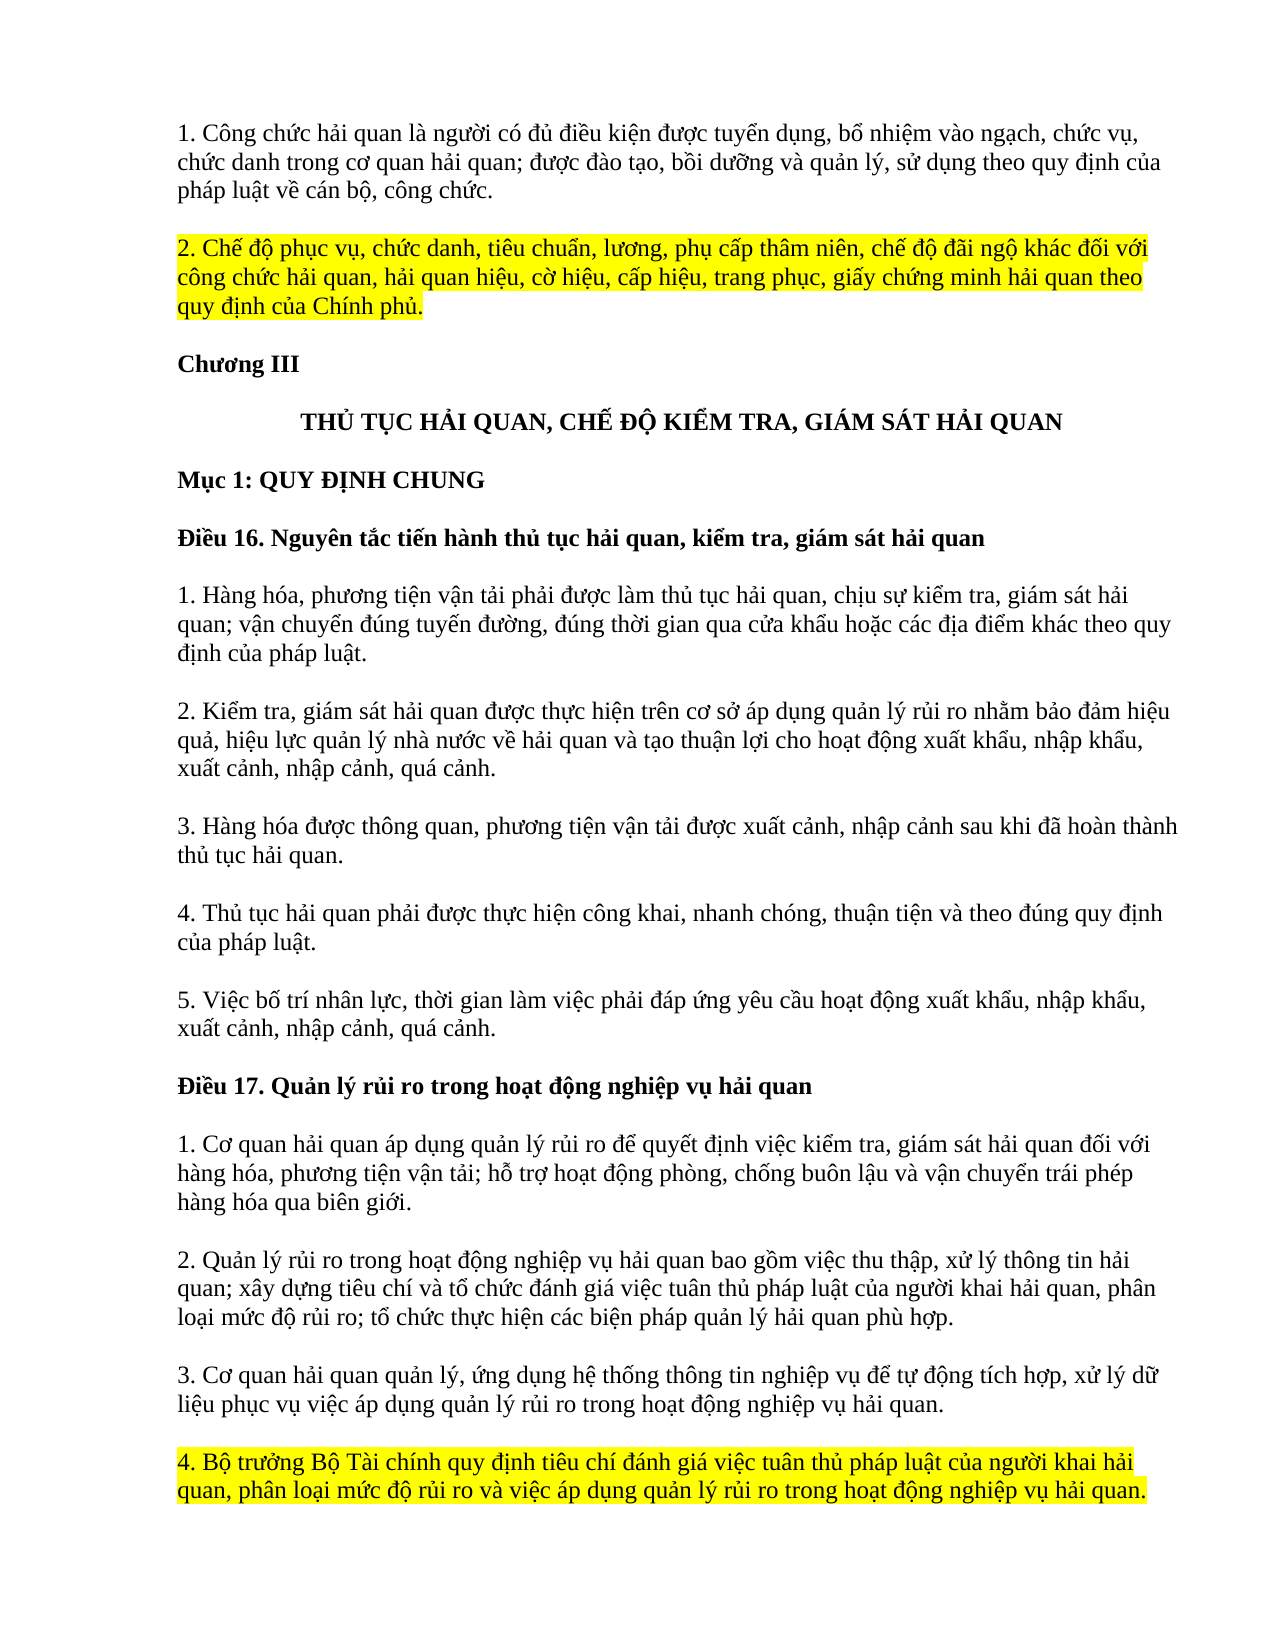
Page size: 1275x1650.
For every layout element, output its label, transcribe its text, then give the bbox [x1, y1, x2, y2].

text 2. Quản lý rủi ro trong hoạt động nghiệp vụ hải quan bao gồm việc thu thập, xử lý thông tin hải quan; xây dựng tiêu chí và tổ chức đánh giá việc tuân thủ pháp luật của người khai hải quan, phân loại mức độ rủi ro; tổ chức thực hiện các biện pháp quản lý hải quan phù hợp. [177, 1245, 1186, 1331]
text 2. Chế độ phục vụ, chức danh, tiêu chuẩn, lương, phụ cấp thâm niên, chế độ đãi ngộ khác đối với công chức hải quan, hải quan hiệu, cờ hiệu, cấp hiệu, trang phục, giấy chứng minh hải quan theo quy định của Chính phủ. [177, 233, 1186, 320]
text 5. Việc bố trí nhân lực, thời gian làm việc phải đáp ứng yêu cầu hoạt động xuất khẩu, nhập khẩu, xuất cảnh, nhập cảnh, quá cảnh. [177, 985, 1186, 1042]
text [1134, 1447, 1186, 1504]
text 3. Cơ quan hải quan quản lý, ứng dụng hệ thống thông tin nghiệp vụ để tự động tích hợp, xử lý dữ liệu phục vụ việc áp dụng quản lý rủi ro trong hoạt động nghiệp vụ hải quan. [177, 1360, 1186, 1418]
text 1. Hàng hóa, phương tiện vận tải phải được làm thủ tục hải quan, chịu sự kiểm tra, giám sát hải quan; vận chuyển đúng tuyến đường, đúng thời gian qua cửa khẩu hoặc các địa điểm khác theo quy định của pháp luật. [177, 581, 1186, 667]
text Mục 1: QUY ĐỊNH CHUNG [177, 465, 1186, 493]
text Chương III [177, 349, 1186, 378]
text 4. Thủ tục hải quan phải được thực hiện công khai, nhanh chóng, thuận tiện và theo đúng quy định của pháp luật. [177, 898, 1186, 956]
text 1. Cơ quan hải quan áp dụng quản lý rủi ro để quyết định việc kiểm tra, giám sát hải quan đối với hàng hóa, phương tiện vận tải; hỗ trợ hoạt động phòng, chống buôn lậu và vận chuyển trái phép hàng hóa qua biên giới. [177, 1129, 1186, 1216]
text Điều 16. Nguyên tắc tiến hành thủ tục hải quan, kiểm tra, giám sát hải quan [177, 523, 1186, 551]
text 3. Hàng hóa được thông quan, phương tiện vận tải được xuất cảnh, nhập cảnh sau khi đã hoàn thành thủ tục hải quan. [177, 811, 1186, 869]
text Điều 17. Quản lý rủi ro trong hoạt động nghiệp vụ hải quan [177, 1071, 1186, 1100]
text THỦ TỤC HẢI QUAN, CHẾ ĐỘ KIỂM TRA, GIÁM SÁT HẢI QUAN [177, 407, 1186, 436]
text 2. Kiểm tra, giám sát hải quan được thực hiện trên cơ sở áp dụng quản lý rủi ro nhằm bảo đảm hiệu quả, hiệu lực quản lý nhà nước về hải quan và tạo thuận lợi cho hoạt động xuất khẩu, nhập khẩu, xuất cảnh, nhập cảnh, quá cảnh. [177, 696, 1186, 782]
text 1. Công chức hải quan là người có đủ điều kiện được tuyển dụng, bổ nhiệm vào ngạch, chức vụ, chức danh trong cơ quan hải quan; được đào tạo, bồi dưỡng và quản lý, sử dụng theo quy định của pháp luật về cán bộ, công chức. [177, 118, 1186, 204]
